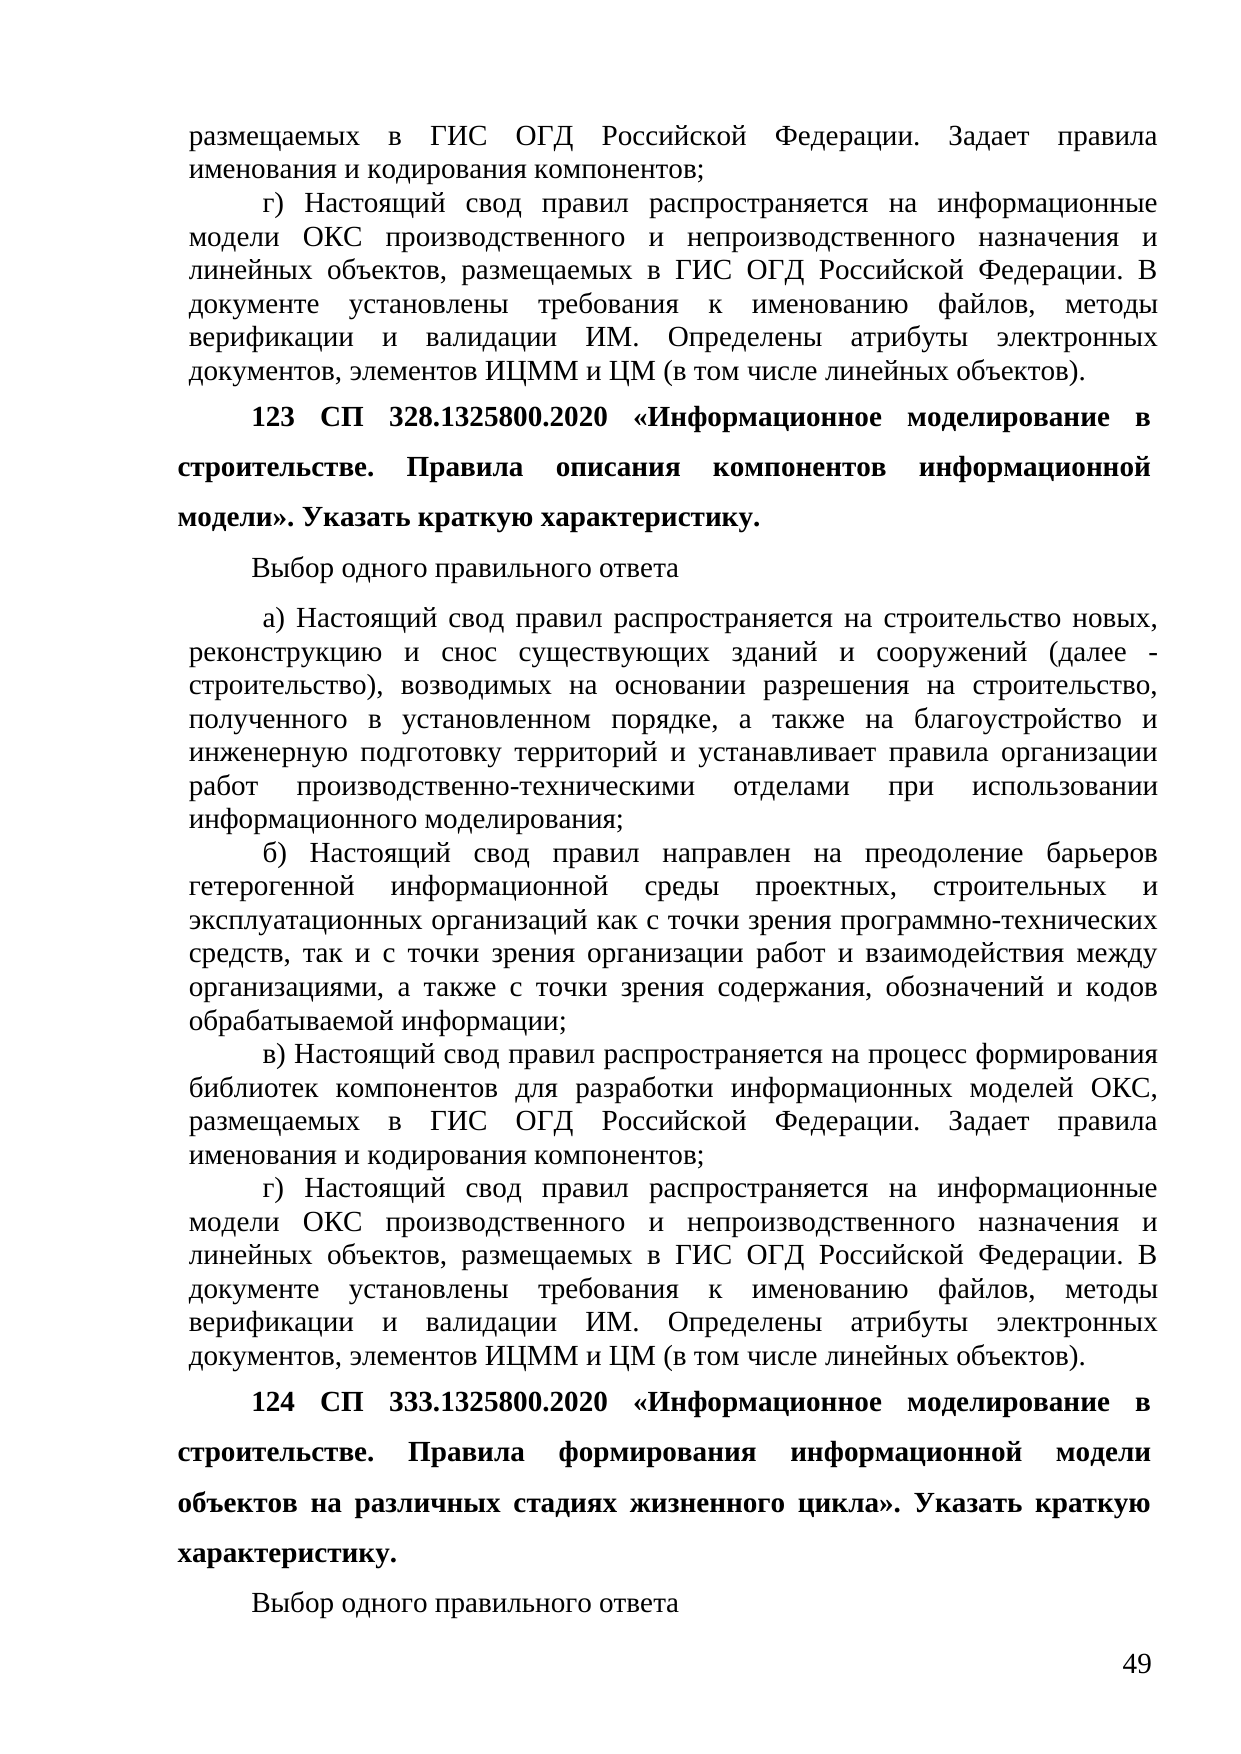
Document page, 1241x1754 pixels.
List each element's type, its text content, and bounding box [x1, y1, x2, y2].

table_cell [177, 118, 1170, 185]
text Выбор одного правильного ответа [177, 550, 1152, 583]
text 123 СП 328.1325800.2020 «Информационное моделирование в строительстве. Правила описания компонентов информационной модели». Указать краткую характеристику. [177, 399, 1152, 533]
text 124 СП 333.1325800.2020 «Информационное моделирование в строительстве. Правила формирования информационной модели объектов на различных стадиях жизненного цикла». Указать краткую характеристику. [177, 1384, 1152, 1569]
table_header a) Настоящий свод правил распространяется на строительство новых, реконструкцию и снос существующих зданий и сооружений (далее -строительство), возводимых на основании разрешения на строительство, полученного в установленном порядке, а также на благоустройство и инженерную подготовку территорий и устанавливает правила организации работ производственно-техническими отделами при использовании информационного моделирования; [177, 600, 1170, 835]
table_cell г) Настоящий свод правил распространяется на информационные модели ОКС производственного и непроизводственного назначения и линейных объектов, размещаемых в ГИС ОГД Российской Федерации. В документе установлены требования к именованию файлов, методы верификации и валидации ИМ. Определены атрибуты электронных документов, элементов ИЦММ и ЦМ (в том числе линейных объектов). [177, 185, 1170, 386]
table_cell б) Настоящий свод правил направлен на преодоление барьеров гетерогенной информационной среды проектных, строительных и эксплуатационных организаций как с точки зрения программно-технических средств, так и с точки зрения организации работ и взаимодействия между организациями, а также с точки зрения содержания, обозначений и кодов обрабатываемой информации; [177, 835, 1170, 1036]
text Выбор одного правильного ответа [177, 1585, 1152, 1619]
table_cell г) Настоящий свод правил распространяется на информационные модели ОКС производственного и непроизводственного назначения и линейных объектов, размещаемых в ГИС ОГД Российской Федерации. В документе установлены требования к именованию файлов, методы верификации и валидации ИМ. Определены атрибуты электронных документов, элементов ИЦММ и ЦМ (в том числе линейных объектов). [177, 1170, 1170, 1372]
